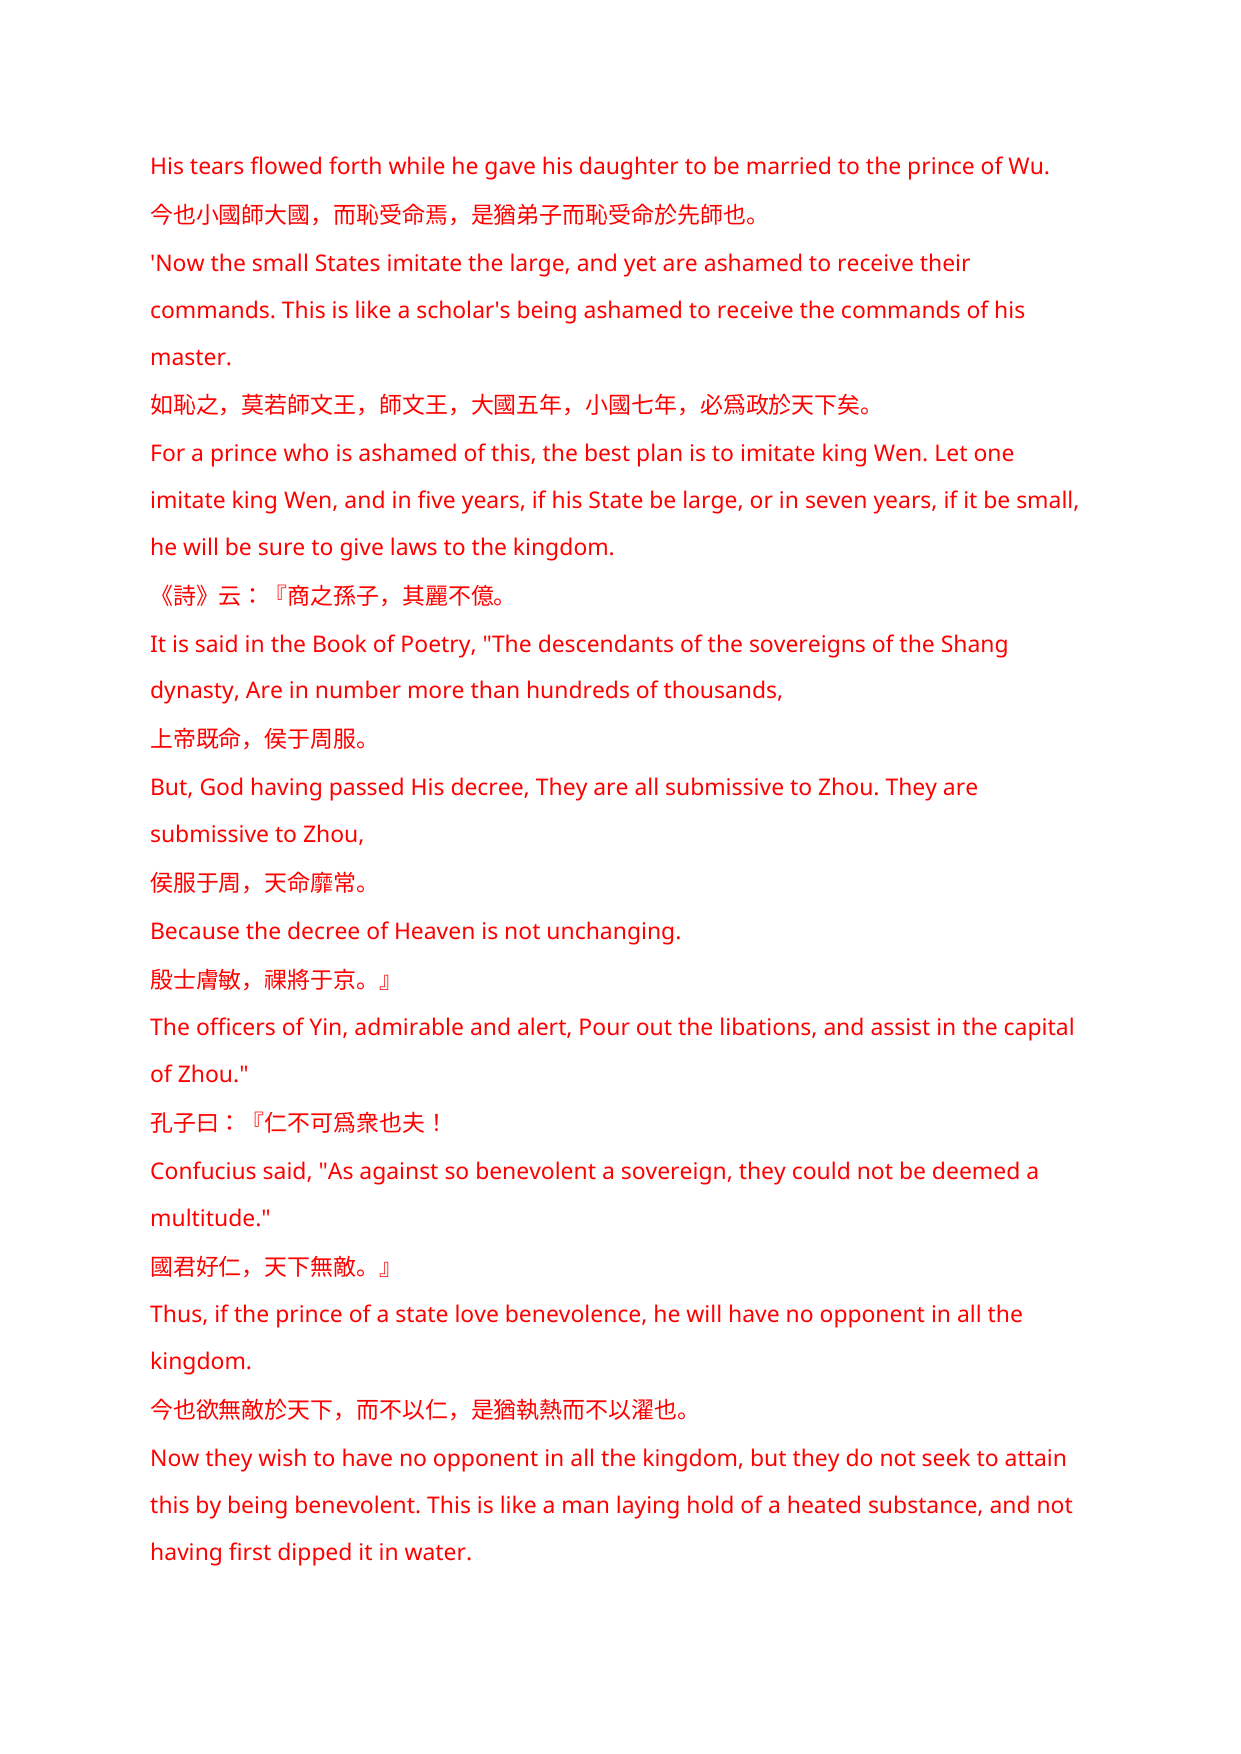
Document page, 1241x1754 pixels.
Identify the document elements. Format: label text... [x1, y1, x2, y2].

text For a prince who is ashamed of this, the best plan is to imitate king Wen. Let one imitate king Wen, and in five years, if his State be large, or in seven years, if it be small, he will be sure to give laws to the kingdom. [150, 437, 1090, 562]
text 今也欲無敵於天下，而不以仁，是猶執熱而不以濯也。 [150, 1392, 1090, 1425]
text 今也小國師大國，而恥受命焉，是猶弟子而恥受命於先師也。 [150, 197, 1090, 230]
text 上帝既命，侯于周服。 [150, 721, 1090, 754]
text The officers of Yin, admirable and alert, Pour out the libations, and assist in the capital of Zhou." [150, 1011, 1090, 1089]
text 孔子曰：『仁不可爲衆也夫！ [150, 1105, 1090, 1138]
text It is said in the Book of Poetry, "The descendants of the sovereigns of the Shang dynasty, Are in number more than hundreds of thousands, [150, 627, 1090, 706]
text But, God having passed His decree, They are all submissive to Zhou. They are submissive to Zhou, [150, 771, 1090, 849]
text Now they wish to have no opponent in all the kingdom, but they do not seek to attain this by being benevolent. This is like a man laying hold of a heated substance, and not having first dipped it in water. [150, 1442, 1090, 1567]
text 如恥之，莫若師文王，師文王，大國五年，小國七年，必爲政於天下矣。 [150, 387, 1090, 421]
text 殷士膚敏，祼將于京。』 [150, 961, 1090, 995]
text 侯服于周，天命靡常。 [150, 865, 1090, 898]
text His tears flowed forth while he gave his daughter to be married to the prince of Wu. [150, 150, 1090, 181]
text Thus, if the prince of a state love benevolence, he will have no opponent in all the kingdom. [150, 1298, 1090, 1376]
text 'Now the small States imitate the large, and yet are ashamed to receive their commands. This is like a scholar's being ashamed to receive the commands of his master. [150, 247, 1090, 372]
text Because the decree of Heaven is not unchanging. [150, 914, 1090, 946]
text Confucius said, "As against so benevolent a sovereign, they could not be deemed a multitude." [150, 1155, 1090, 1233]
text 《詩》云：『商之孫子，其麗不億。 [150, 578, 1090, 611]
text 國君好仁，天下無敵。』 [150, 1248, 1090, 1282]
